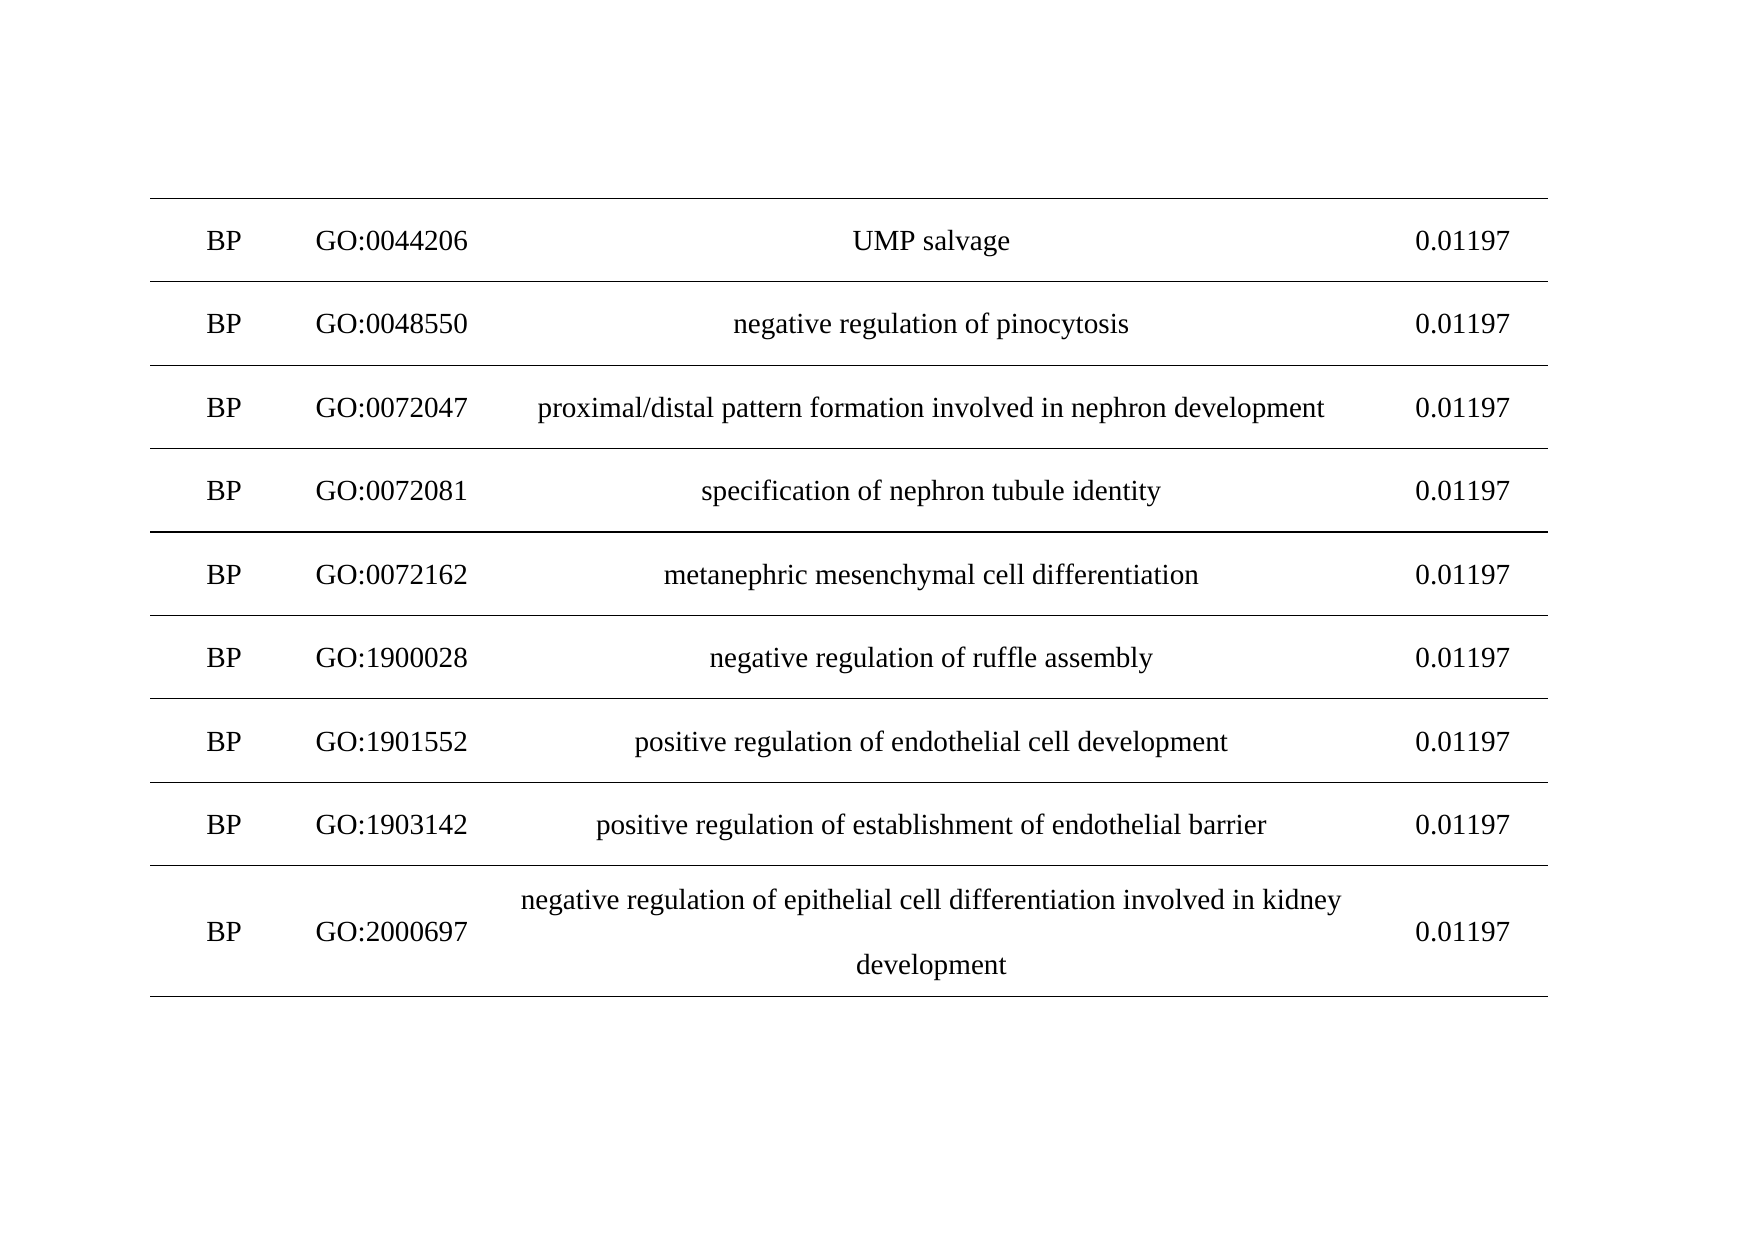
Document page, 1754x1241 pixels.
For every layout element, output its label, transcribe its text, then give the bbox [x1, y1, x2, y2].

table_cell BP [150, 449, 298, 531]
table_cell specification of nephron tubule identity [485, 449, 1377, 531]
table_cell UMP salvage [485, 199, 1377, 281]
table_cell GO:0048550 [298, 282, 485, 364]
table_cell BP [150, 616, 298, 698]
table_cell BP [150, 282, 298, 364]
table_cell BP [150, 533, 298, 615]
table_cell GO:0044206 [298, 199, 485, 281]
table_cell GO:1903142 [298, 783, 485, 865]
table_cell negative regulation of ruffle assembly [485, 616, 1377, 698]
table_cell BP [150, 366, 298, 448]
table_cell 0.01197 [1377, 199, 1548, 281]
table_cell 0.01197 [1377, 616, 1548, 698]
table_cell positive regulation of endothelial cell development [485, 699, 1377, 782]
table_cell 0.01197 [1377, 449, 1548, 531]
table_cell GO:0072081 [298, 449, 485, 531]
table_cell BP [150, 783, 298, 865]
table_cell 0.01197 [1377, 783, 1548, 865]
table_cell 0.01197 [1377, 866, 1548, 996]
table_cell GO:1900028 [298, 616, 485, 698]
table_cell GO:0072162 [298, 533, 485, 615]
table_cell positive regulation of establishment of endothelial barrier [485, 783, 1377, 865]
table_cell 0.01197 [1377, 533, 1548, 615]
table_cell GO:0072047 [298, 366, 485, 448]
table_cell 0.01197 [1377, 699, 1548, 782]
table_cell 0.01197 [1377, 366, 1548, 448]
table_cell BP [150, 866, 298, 996]
table_cell 0.01197 [1377, 282, 1548, 364]
table_cell GO:2000697 [298, 866, 485, 996]
table_cell proximal/distal pattern formation involved in nephron development [485, 366, 1377, 448]
table_cell GO:1901552 [298, 699, 485, 782]
table_cell BP [150, 699, 298, 782]
table_cell BP [150, 199, 298, 281]
table_cell negative regulation of epithelial cell differentiation involved in kidney development [485, 866, 1377, 996]
table_cell metanephric mesenchymal cell differentiation [485, 533, 1377, 615]
table_cell negative regulation of pinocytosis [485, 282, 1377, 364]
